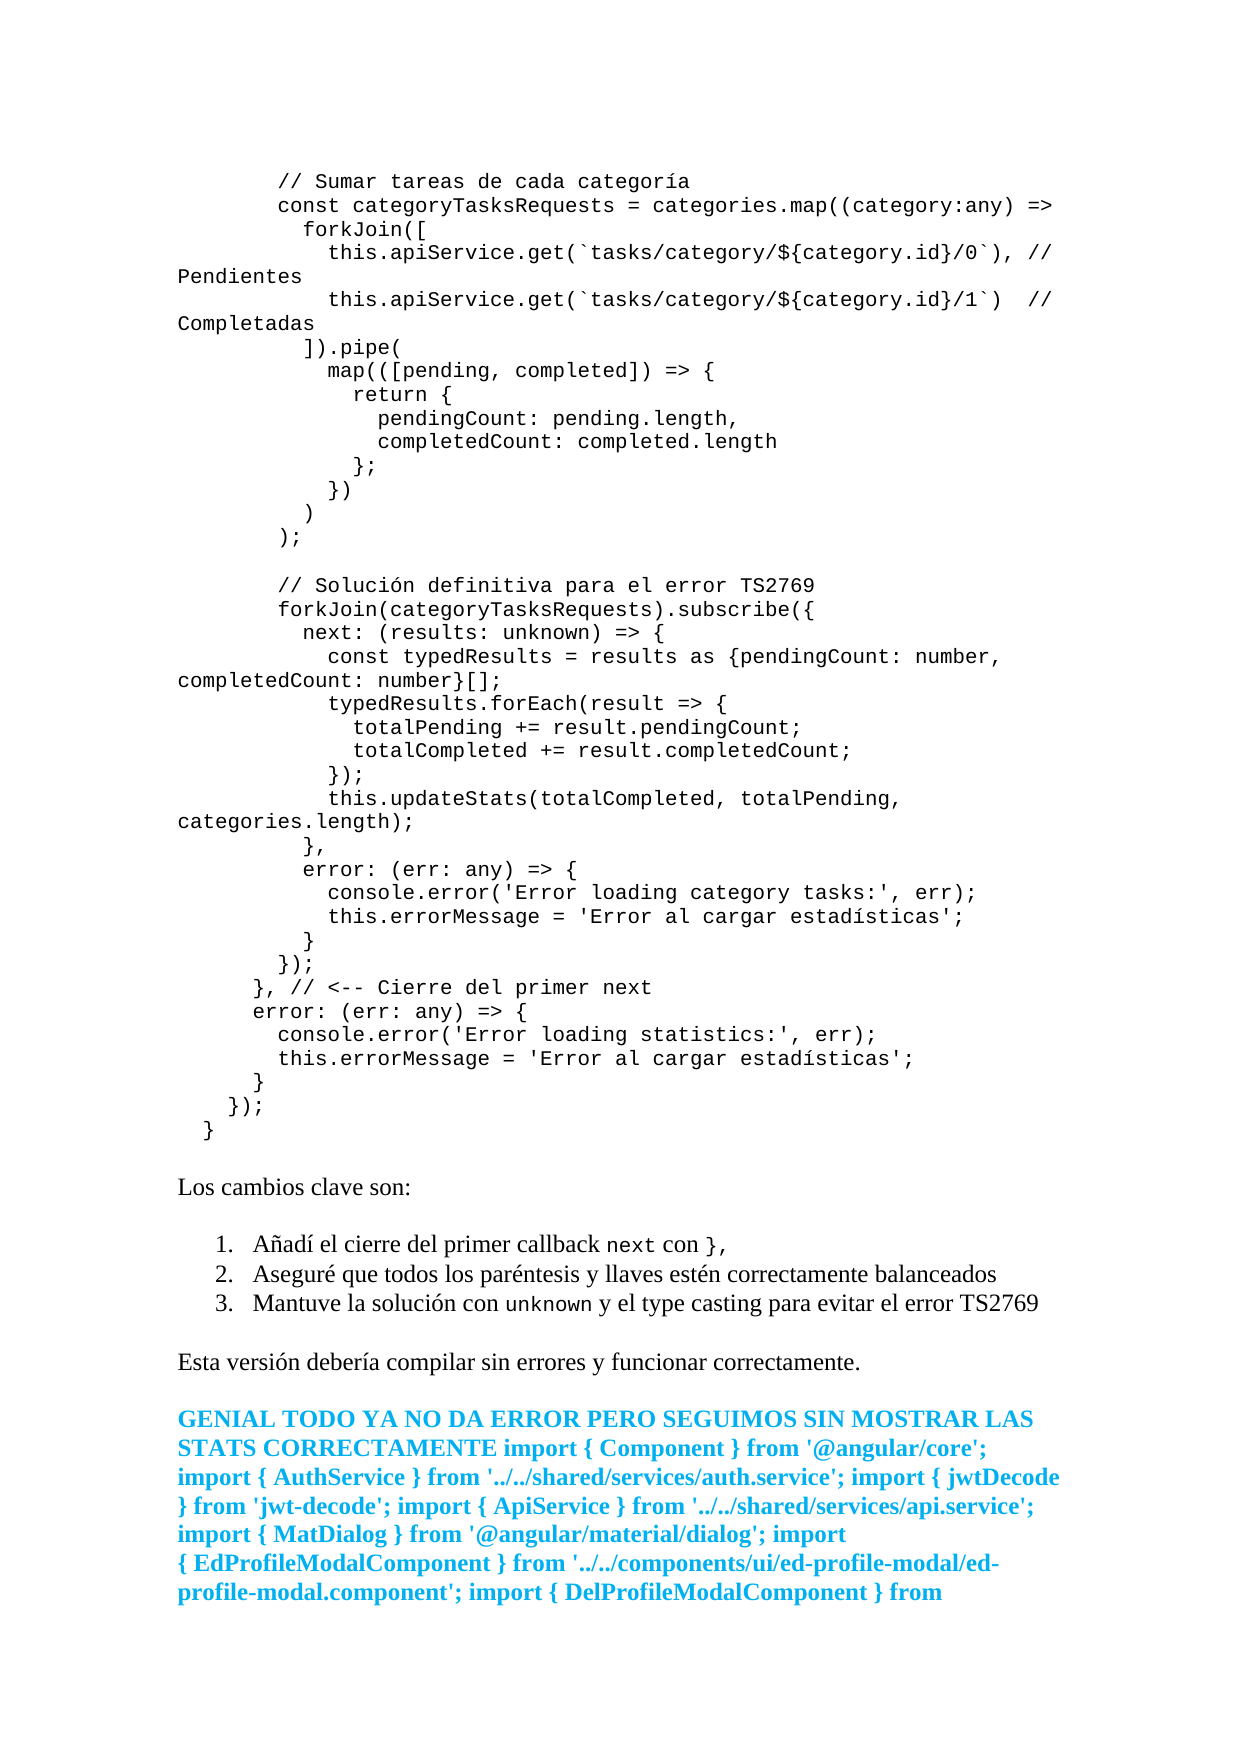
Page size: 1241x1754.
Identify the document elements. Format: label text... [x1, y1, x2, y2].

text const categoryTasksRequests = categories.map((category:any) => [177, 195, 1063, 218]
text totalCompleted += result.completedCount; [177, 741, 1063, 764]
list Aseguré que todos los paréntesis y llaves estén correctamente balanceados [215, 1259, 1063, 1288]
text this.updateStats(totalCompleted, totalPending, categories.length); [177, 788, 1063, 835]
text typedResults.forEach(result => { [177, 693, 1063, 717]
text // Sumar tareas de cada categoría [177, 171, 1063, 195]
text }); [177, 1095, 1063, 1119]
text } [177, 930, 1063, 953]
text ); [177, 526, 1063, 549]
text totalPending += result.pendingCount; [177, 717, 1063, 741]
text this.apiService.get(`tasks/category/${category.id}/1`) // Completadas [177, 289, 1063, 337]
text Los cambios clave son: [177, 1172, 1063, 1200]
text pendingCount: pending.length, [177, 408, 1063, 431]
text }, [177, 835, 1063, 859]
text Esta versión debería compilar sin errores y funcionar correctamente. [177, 1347, 1063, 1375]
text }) [177, 479, 1063, 502]
text } [177, 1119, 1063, 1142]
text forkJoin([ [177, 218, 1063, 242]
text const typedResults = results as {pendingCount: number, completedCount: number}[]; [177, 646, 1063, 693]
text }; [177, 455, 1063, 479]
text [177, 1404, 1063, 1606]
list Añadí el cierre del primer callback next con }, [215, 1229, 1063, 1259]
text error: (err: any) => { [177, 1001, 1063, 1024]
text this.errorMessage = 'Error al cargar estadísticas'; [177, 906, 1063, 930]
text ]).pipe( [177, 337, 1063, 360]
text console.error('Error loading category tasks:', err); [177, 882, 1063, 906]
text } [177, 1072, 1063, 1095]
text console.error('Error loading statistics:', err); [177, 1024, 1063, 1048]
text }); [177, 953, 1063, 977]
text forkJoin(categoryTasksRequests).subscribe({ [177, 599, 1063, 622]
text completedCount: completed.length [177, 431, 1063, 455]
list Mantuve la solución con unknown y el type casting para evitar el error TS2769 [215, 1288, 1063, 1317]
text // Solución definitiva para el error TS2769 [177, 575, 1063, 599]
text ) [177, 502, 1063, 526]
text error: (err: any) => { [177, 859, 1063, 882]
text }, // <-- Cierre del primer next [177, 977, 1063, 1001]
text return { [177, 384, 1063, 408]
text this.errorMessage = 'Error al cargar estadísticas'; [177, 1048, 1063, 1072]
text next: (results: unknown) => { [177, 622, 1063, 646]
text this.apiService.get(`tasks/category/${category.id}/0`), // Pendientes [177, 242, 1063, 289]
text map(([pending, completed]) => { [177, 360, 1063, 384]
text }); [177, 764, 1063, 788]
